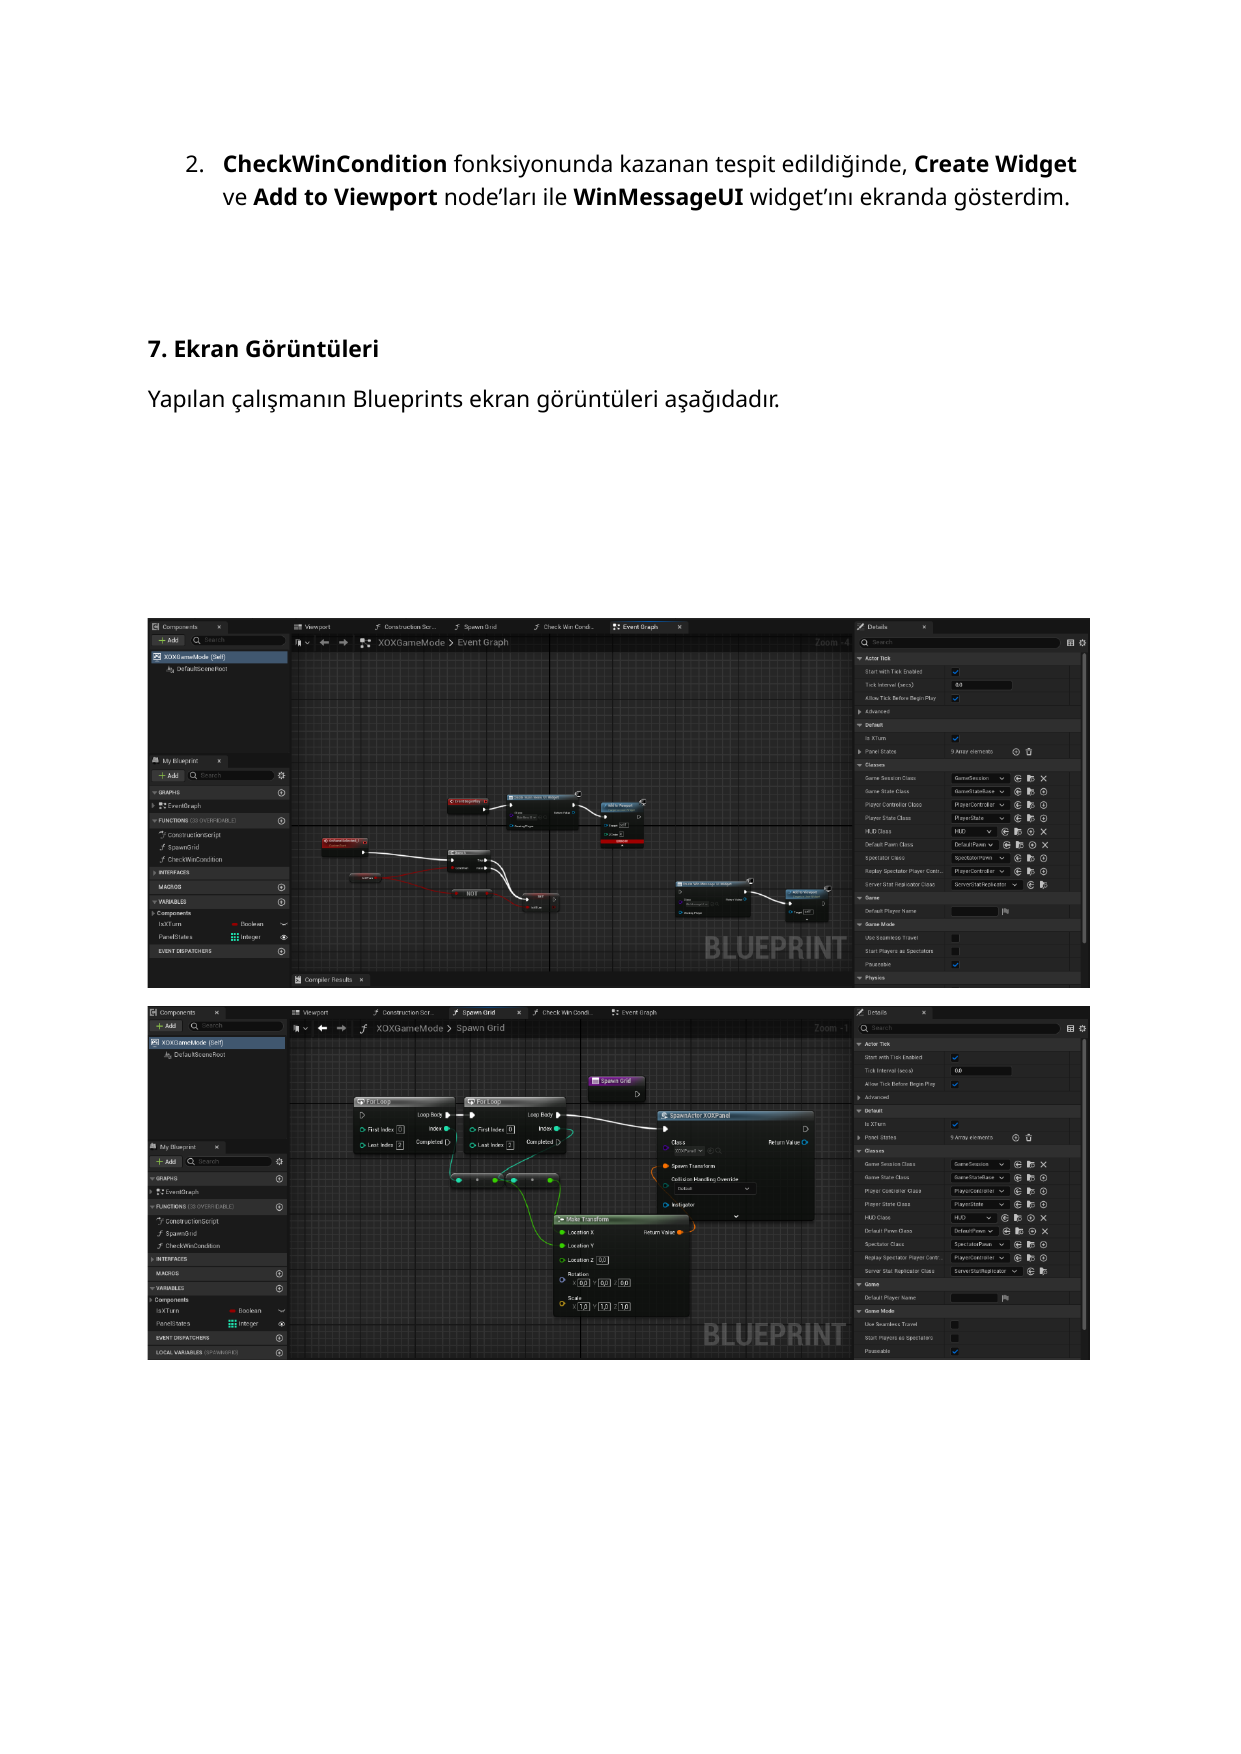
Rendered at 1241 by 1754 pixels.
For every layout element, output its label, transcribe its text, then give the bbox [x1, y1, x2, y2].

text 7. Ekran Görüntüleri [148, 333, 1093, 364]
text Yapılan çalışmanın Blueprints ekran görüntüleri aşağıdadır. [148, 383, 1093, 414]
picture [147, 1006, 1090, 1360]
picture [147, 618, 1090, 988]
list CheckWinCondition fonksiyonunda kazanan tespit edildiğinde, Create Widget ve Add to Viewport node’ları ile WinMessageUI widget’ını ekranda gösterdim. [185, 148, 1093, 213]
